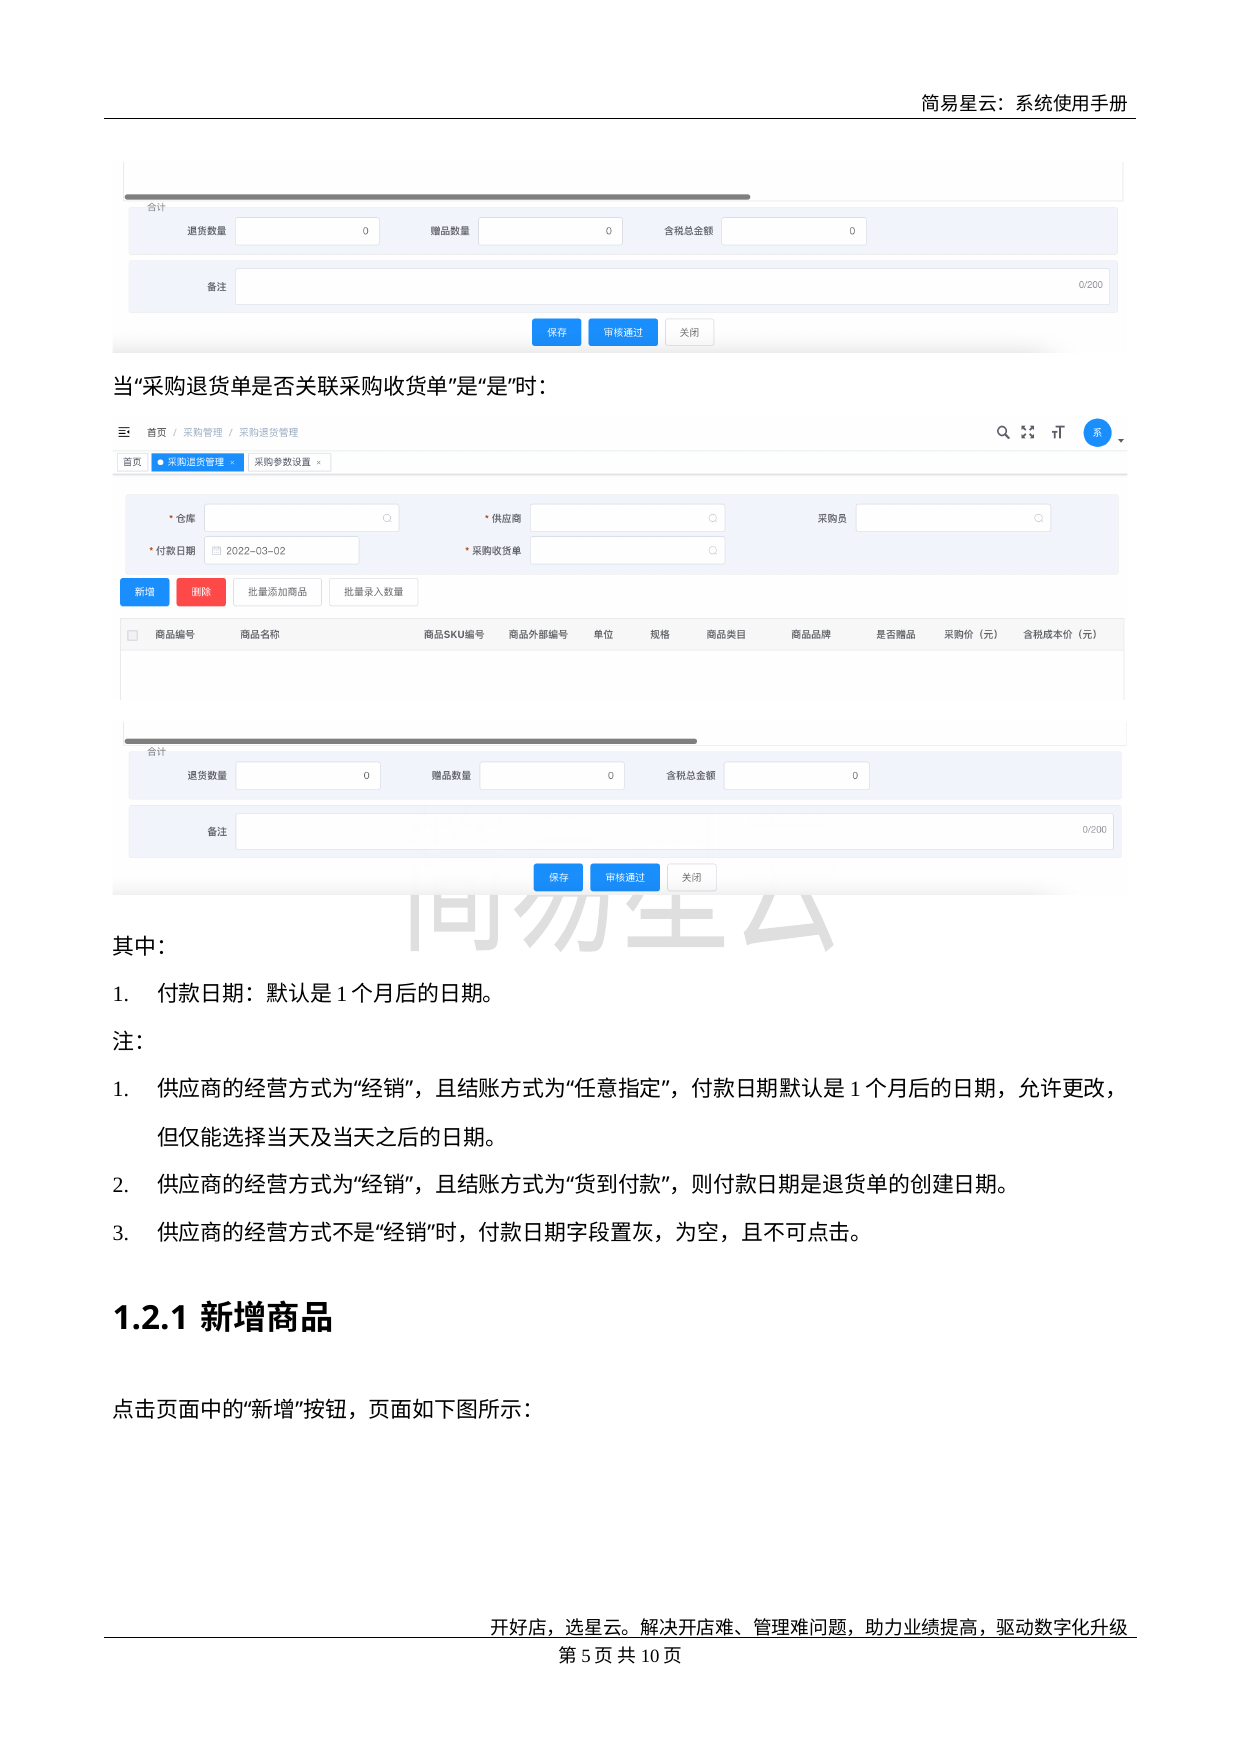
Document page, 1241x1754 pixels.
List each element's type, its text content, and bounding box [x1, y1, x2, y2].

picture [112, 417, 1128, 700]
list 供应商的经营方式为“经销”，且结账方式为“任意指定”，付款日期默认是1个月后的日期，允许更改，但仅能选择当天及当天之后的日期。 [112, 1072, 1128, 1153]
list 付款日期：默认是1个月后的日期。 [112, 977, 1128, 1009]
text 注： [112, 1024, 1128, 1057]
picture [112, 162, 1127, 353]
picture [112, 722, 1127, 895]
text 点击页面中的“新增”按钮，页面如下图所示： [112, 1392, 1128, 1425]
text 当“采购退货单是否关联采购收货单”是“是”时： [112, 369, 1128, 402]
list 供应商的经营方式不是“经销”时，付款日期字段置灰，为空，且不可点击。 [112, 1215, 1128, 1248]
list 供应商的经营方式为“经销”，且结账方式为“货到付款”，则付款日期是退货单的创建日期。 [112, 1168, 1128, 1201]
text 其中： [112, 930, 1128, 962]
subtitle 新增商品 [112, 1284, 1128, 1349]
